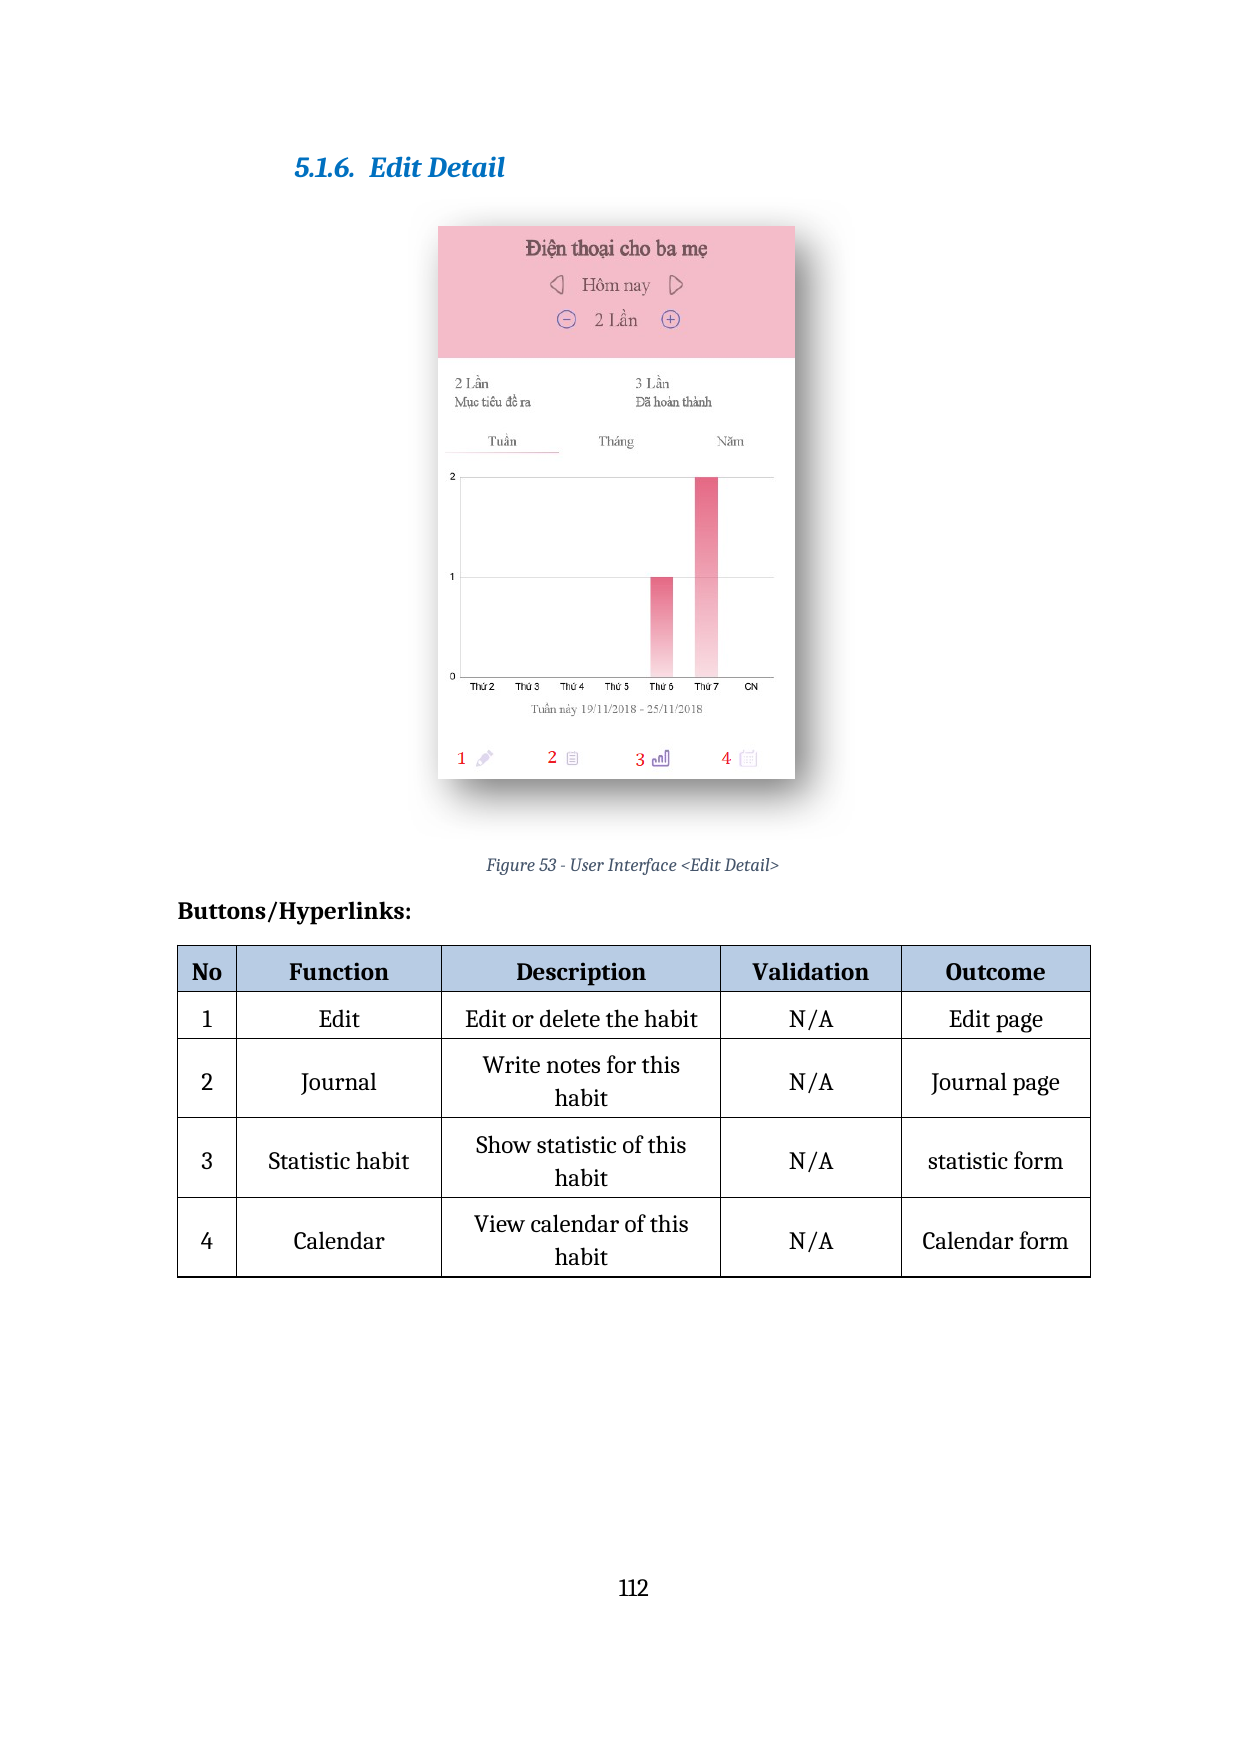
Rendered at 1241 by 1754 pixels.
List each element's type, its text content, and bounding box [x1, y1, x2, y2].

table_cell N/A [721, 992, 901, 1038]
text Buttons/Hyperlinks: [177, 897, 1090, 926]
table_cell Show statistic of this habit [442, 1118, 720, 1197]
table_cell 2 [178, 1039, 236, 1117]
text Figure 53 - User Interface <Edit Detail> [177, 855, 1090, 876]
table_cell N/A [721, 1118, 901, 1197]
table_cell 3 [178, 1118, 236, 1197]
table_cell Edit or delete the habit [442, 992, 720, 1038]
table_cell Calendar [237, 1198, 441, 1276]
table_cell 4 [178, 1198, 236, 1276]
table_header Validation [721, 946, 901, 991]
table_cell View calendar of this habit [442, 1198, 720, 1276]
list Edit Detail [294, 151, 1090, 184]
table_cell Journal [237, 1039, 441, 1117]
table_cell N/A [721, 1198, 901, 1276]
table_cell Statistic habit [237, 1118, 441, 1197]
picture [438, 226, 795, 779]
table_header No [178, 946, 236, 991]
table_cell 1 [178, 992, 236, 1038]
table_cell statistic form [902, 1118, 1090, 1197]
table_header Description [442, 946, 720, 991]
table_cell Edit [237, 992, 441, 1038]
table_header Outcome [902, 946, 1090, 991]
table_cell Journal page [902, 1039, 1090, 1117]
table_cell N/A [721, 1039, 901, 1117]
table_cell Write notes for this habit [442, 1039, 720, 1117]
table_cell Calendar form [902, 1198, 1090, 1276]
table_header Function [237, 946, 441, 991]
table_cell Edit page [902, 992, 1090, 1038]
